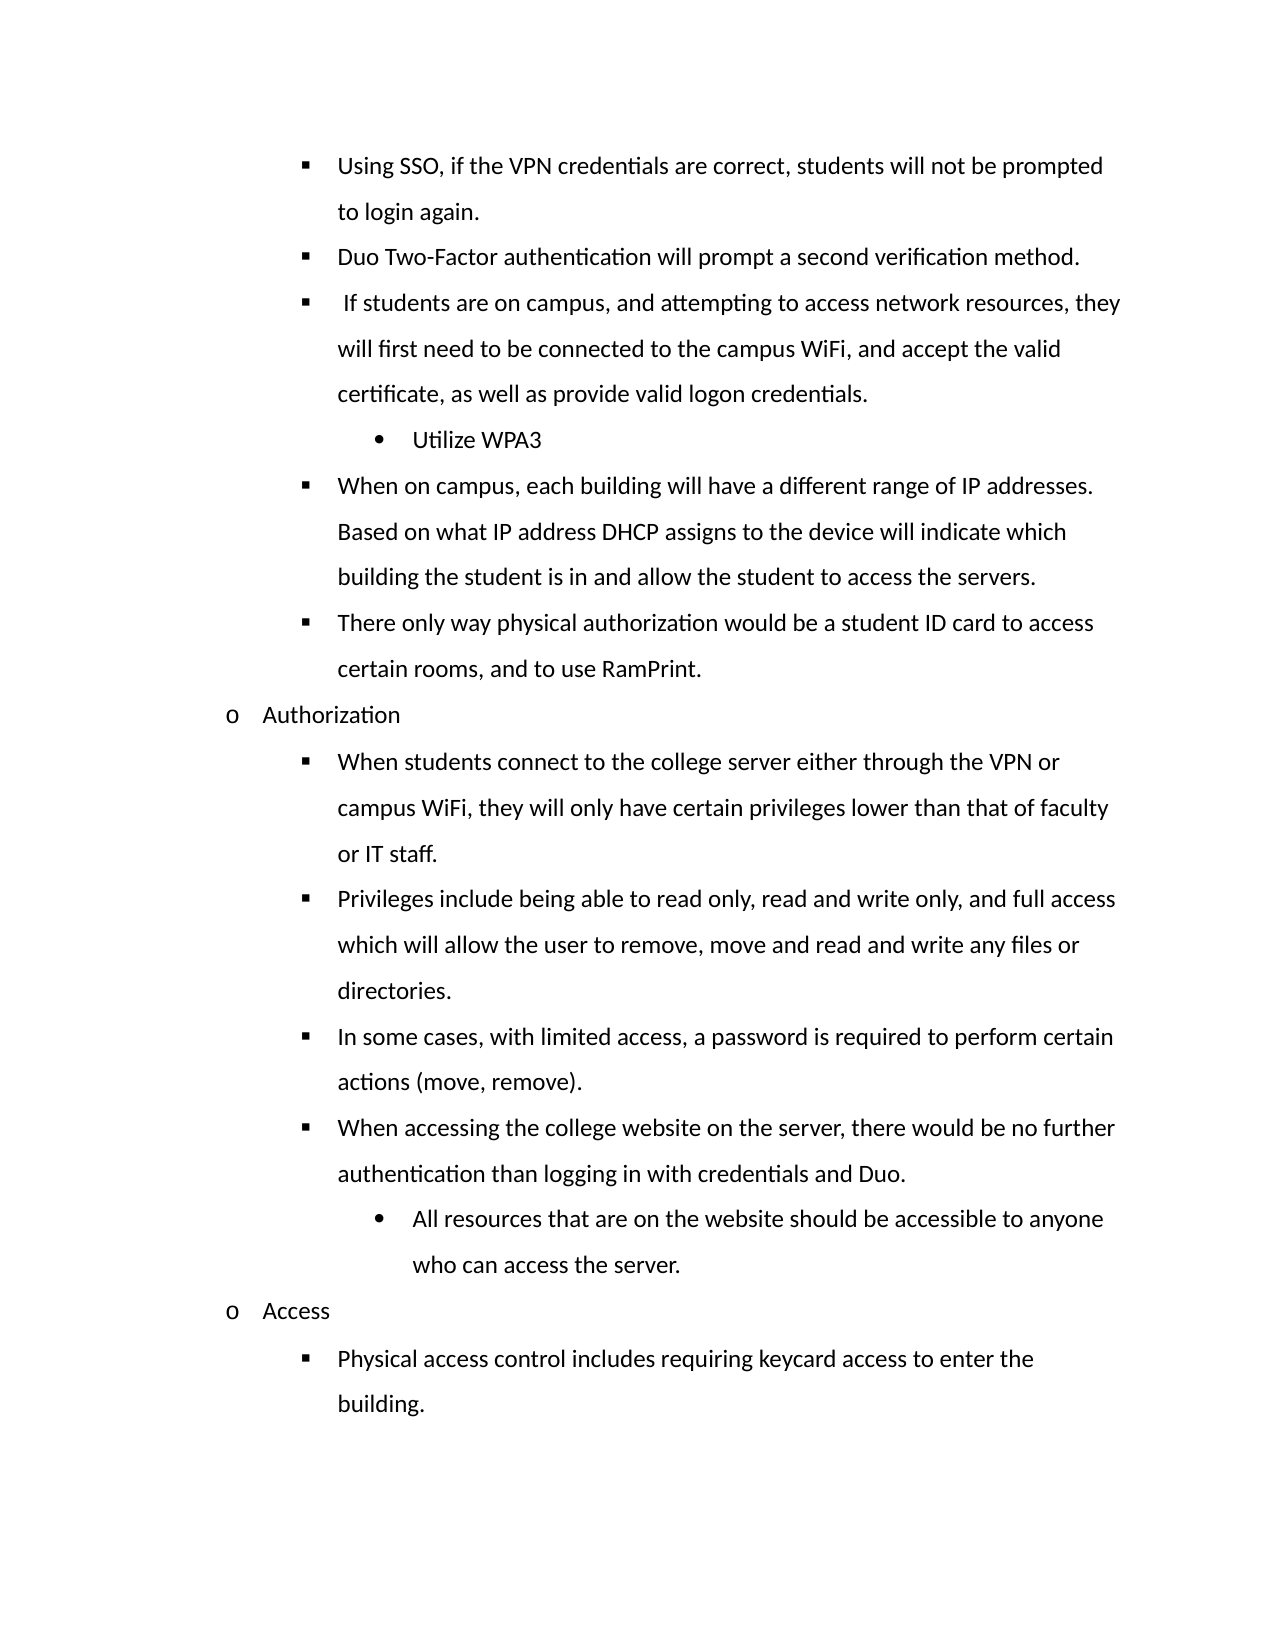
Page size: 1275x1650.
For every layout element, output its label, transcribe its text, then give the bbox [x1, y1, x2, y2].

list When accessing the college website on the server, there would be no further authentication than logging in with credentials and Duo. [300, 1112, 1125, 1188]
list When students connect to the college server either through the VPN or campus WiFi, they will only have certain privileges lower than that of faculty or IT staff. [300, 746, 1125, 868]
list All resources that are on the website should be accessible to anyone who can access the server. [375, 1204, 1125, 1280]
list Utilize WPA3 [375, 424, 1125, 455]
list Using SSO, if the VPN credentials are correct, students will not be prompted to login again. [300, 150, 1125, 226]
list Authorization [225, 699, 1125, 731]
list Physical access control includes requiring keycard access to enter the building. [300, 1343, 1125, 1419]
list There only way physical authorization would be a student ID card to access certain rooms, and to use RamPrint. [300, 607, 1125, 683]
list Access [225, 1295, 1125, 1327]
list Duo Two-Factor authentication will prompt a second verification method. [300, 241, 1125, 272]
list In some cases, with limited access, a password is required to perform certain actions (move, remove). [300, 1021, 1125, 1097]
list When on campus, each building will have a different range of IP addresses. Based on what IP address DHCP assigns to the device will indicate which building the student is in and allow the student to access the servers. [300, 470, 1125, 592]
list If students are on campus, and attempting to access network resources, they will first need to be connected to the campus WiFi, and accept the valid certificate, as well as provide valid logon credentials. [300, 287, 1125, 409]
list Privileges include being able to read only, read and write only, and full access which will allow the user to remove, move and read and write any files or directories. [300, 883, 1125, 1006]
